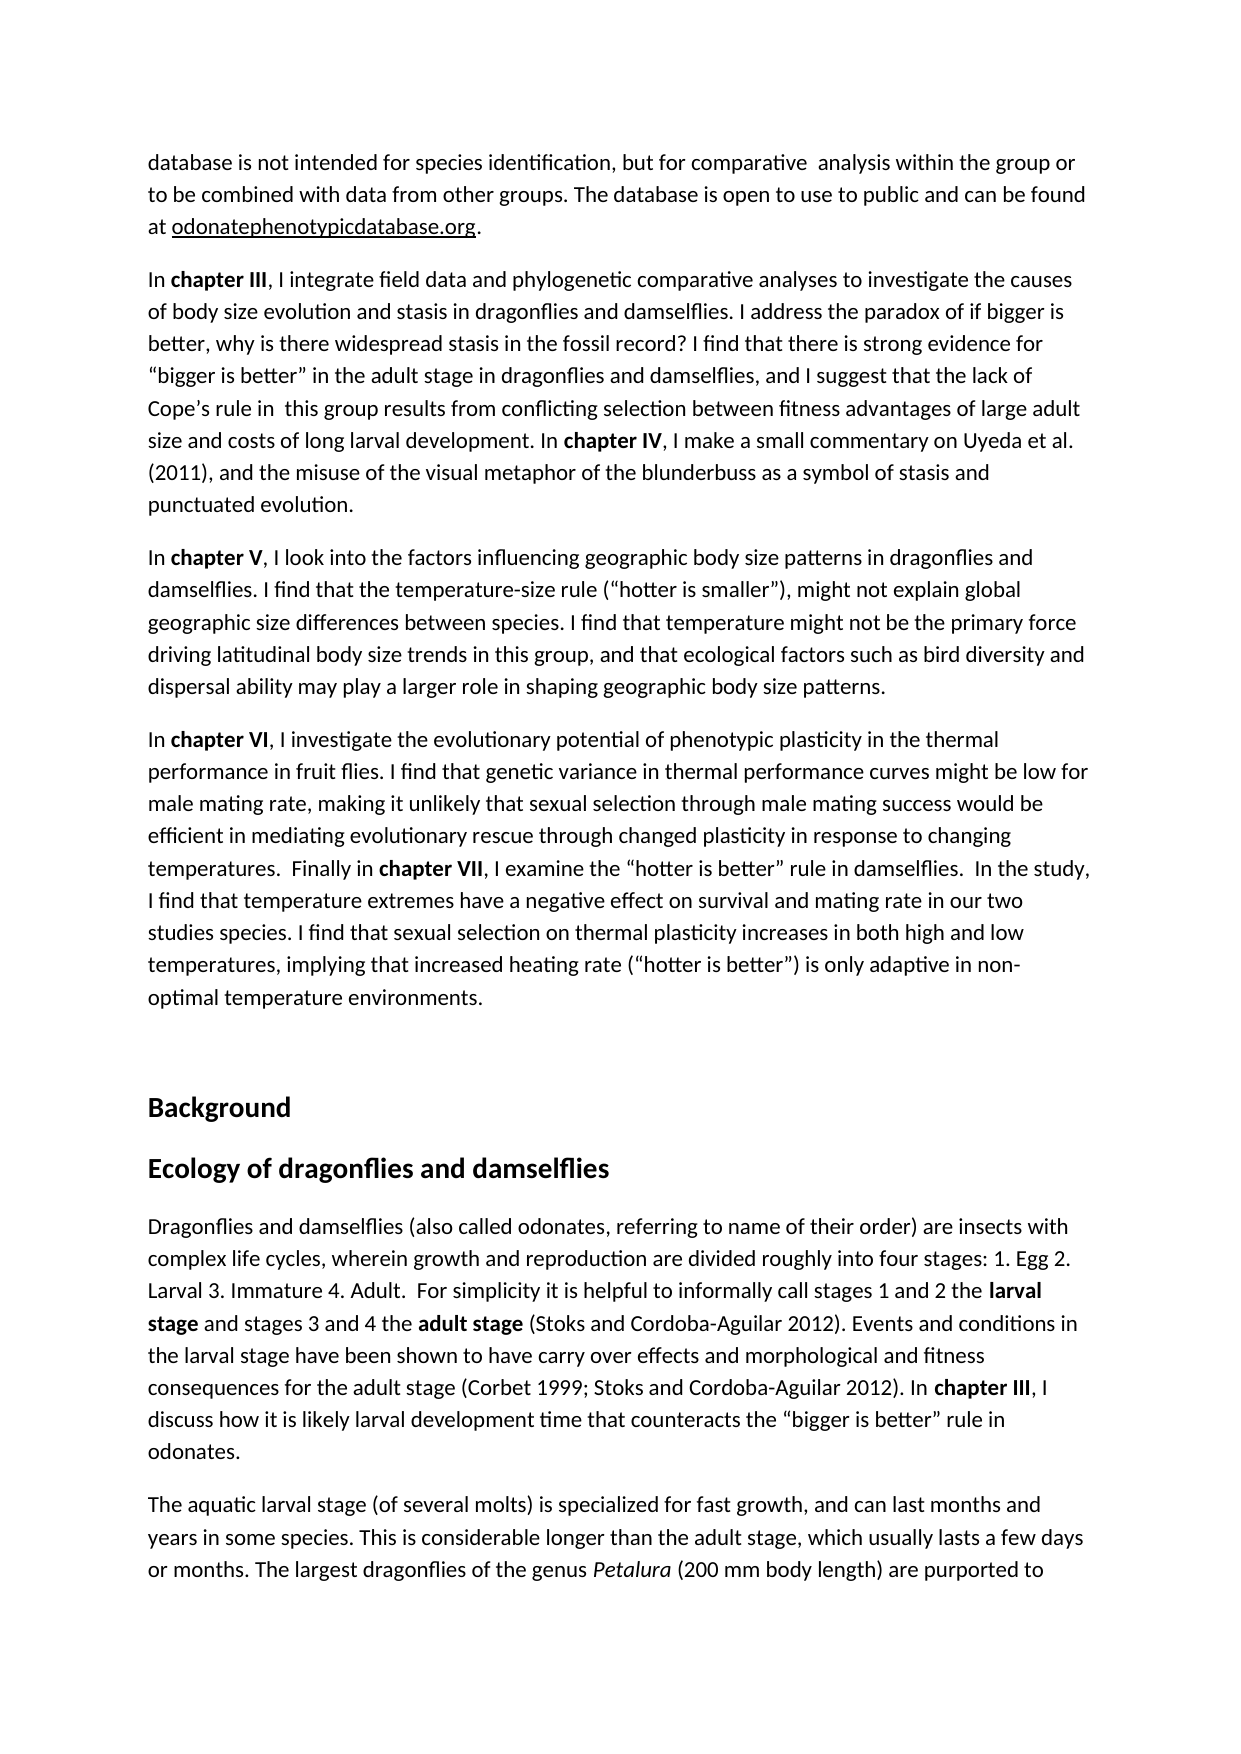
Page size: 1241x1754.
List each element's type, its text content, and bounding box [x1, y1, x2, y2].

text Background [148, 1089, 1093, 1124]
text In chapter VI, I investigate the evolutionary potential of phenotypic plasticity in the thermal performance in fruit flies. I find that genetic variance in thermal performance curves might be low for male mating rate, making it unlikely that sexual selection through male mating success would be efficient in mediating evolutionary rescue through changed plasticity in response to changing temperatures. Finally in chapter VII, I examine the “hotter is better” rule in damselflies. In the study, I find that temperature extremes have a negative effect on survival and mating rate in our two studies species. I find that sexual selection on thermal plasticity increases in both high and low temperatures, implying that increased heating rate (“hotter is better”) is only adaptive in non-optimal temperature environments. [148, 725, 1093, 1011]
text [148, 148, 1093, 240]
text In chapter III, I integrate field data and phylogenetic comparative analyses to investigate the causes of body size evolution and stasis in dragonflies and damselflies. I address the paradox of if bigger is better, why is there widespread stasis in the fossil record? I find that there is strong evidence for “bigger is better” in the adult stage in dragonflies and damselflies, and I suggest that the lack of Cope’s rule in this group results from conflicting selection between fitness advantages of large adult size and costs of long larval development. In chapter IV, I make a small commentary on Uyeda et al. (2011), and the misuse of the visual metaphor of the blunderbuss as a symbol of stasis and punctuated evolution. [148, 265, 1093, 518]
text Dragonflies and damselflies (also called odonates, referring to name of their order) are insects with complex life cycles, wherein growth and reproduction are divided roughly into four stages: 1. Egg 2. Larval 3. Immature 4. Adult. For simplicity it is helpful to informally call stages 1 and 2 the larval stage and stages 3 and 4 the adult stage (Stoks and Cordoba-Aguilar 2012). Events and conditions in the larval stage have been shown to have carry over effects and morphological and fitness consequences for the adult stage (Corbet 1999; Stoks and Cordoba-Aguilar 2012). In chapter III, I discuss how it is likely larval development time that counteracts the “bigger is better” rule in odonates. [148, 1212, 1093, 1466]
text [148, 1491, 1093, 1583]
subtitle Ecology of dragonflies and damselflies [148, 1150, 1093, 1186]
text In chapter V, I look into the factors influencing geographic body size patterns in dragonflies and damselflies. I find that the temperature-size rule (“hotter is smaller”), might not explain global geographic size differences between species. I find that temperature might not be the primary force driving latitudinal body size trends in this group, and that ecological factors such as bird diversity and dispersal ability may play a larger role in shaping geographic body size patterns. [148, 543, 1093, 700]
